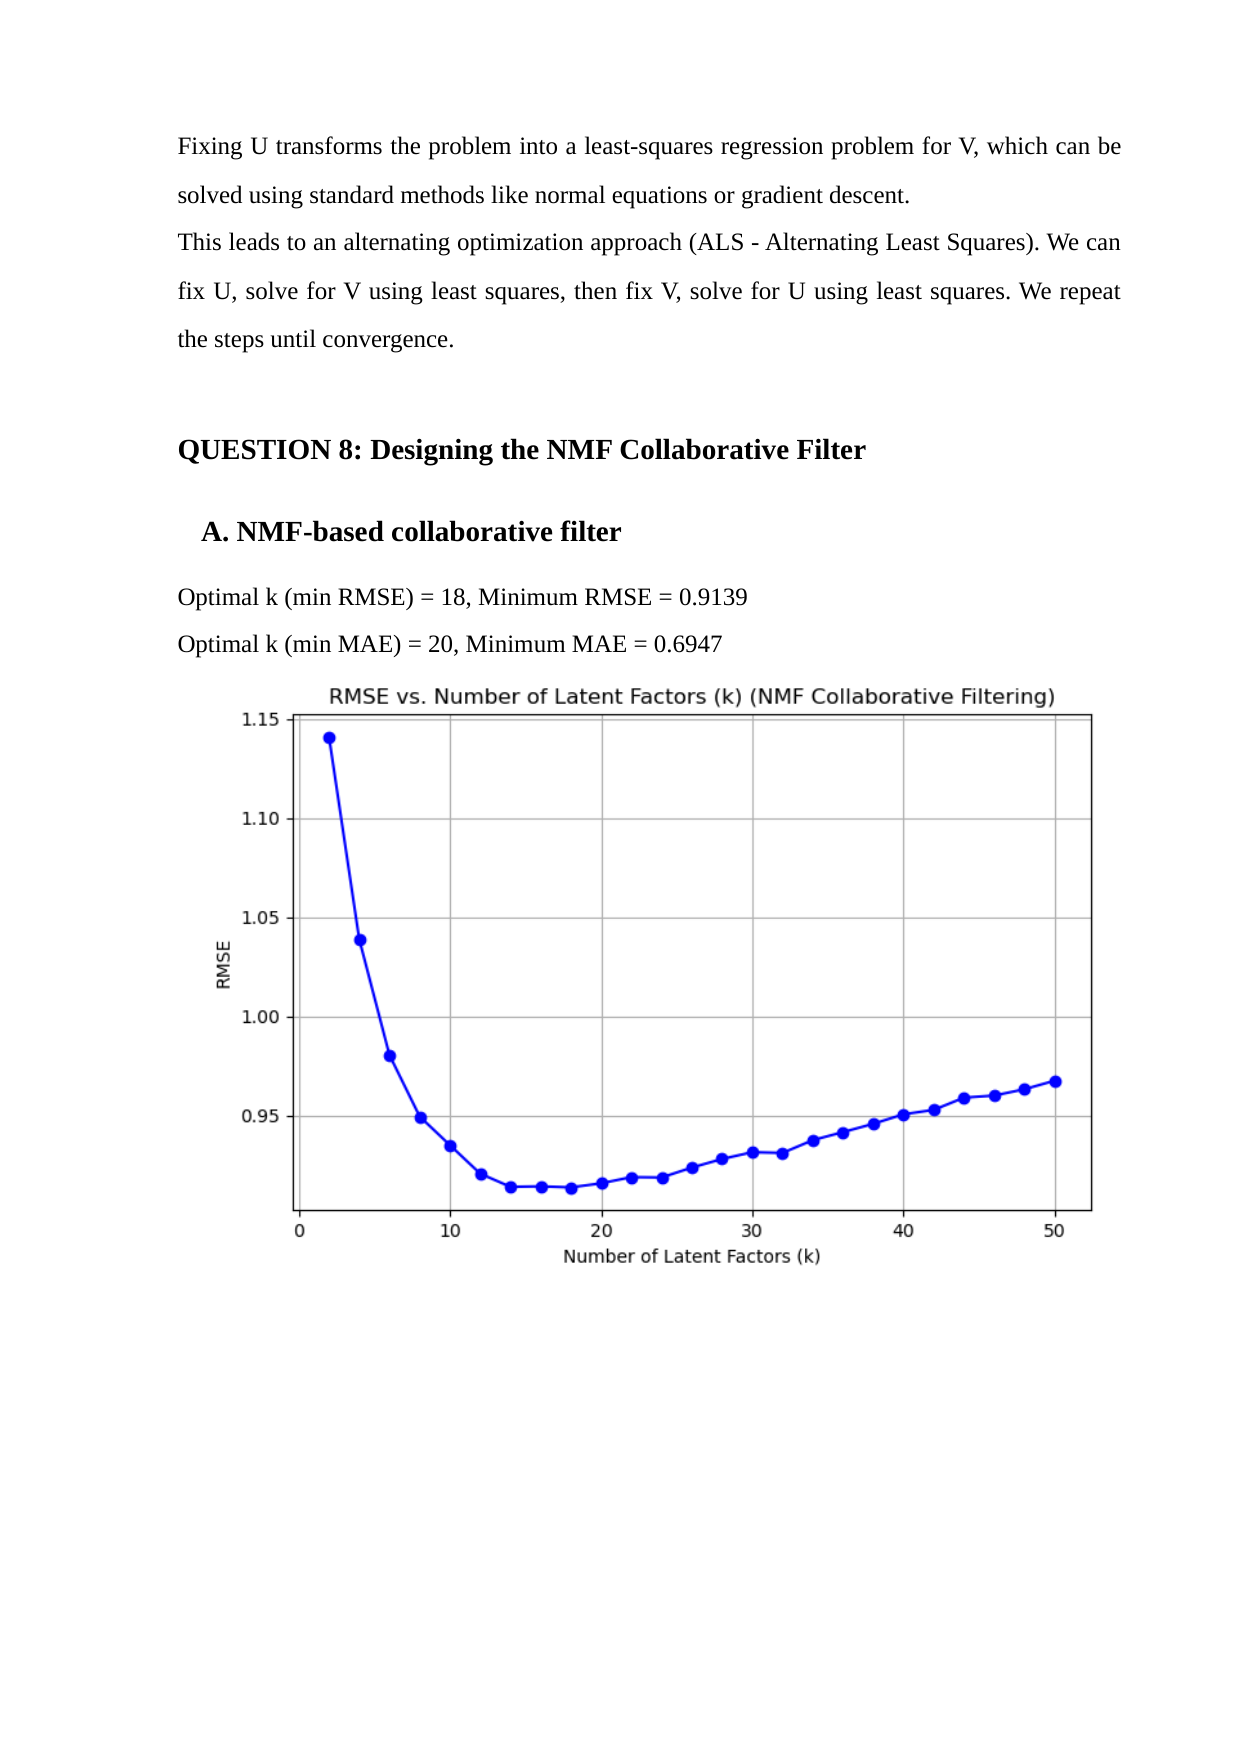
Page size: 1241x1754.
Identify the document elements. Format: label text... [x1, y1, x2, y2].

list NMF-based collaborative filter [177, 498, 1122, 563]
text Fixing U transforms the problem into a least-squares regression problem for V, which can be solved using standard methods like normal equations or gradient descent. [177, 129, 1122, 211]
text QUESTION 8: Designing the NMF Collaborative Filter [177, 416, 1122, 481]
picture [195, 673, 1104, 1268]
text Optimal k (min MAE) = 20, Minimum MAE = 0.6947 [177, 627, 1122, 659]
text Optimal k (min RMSE) = 18, Minimum RMSE = 0.9139 [177, 580, 1122, 612]
text This leads to an alternating optimization approach (ALS - Alternating Least Squares). We can fix U, solve for V using least squares, then fix V, solve for U using least squares. We repeat the steps until convergence. [177, 225, 1122, 355]
